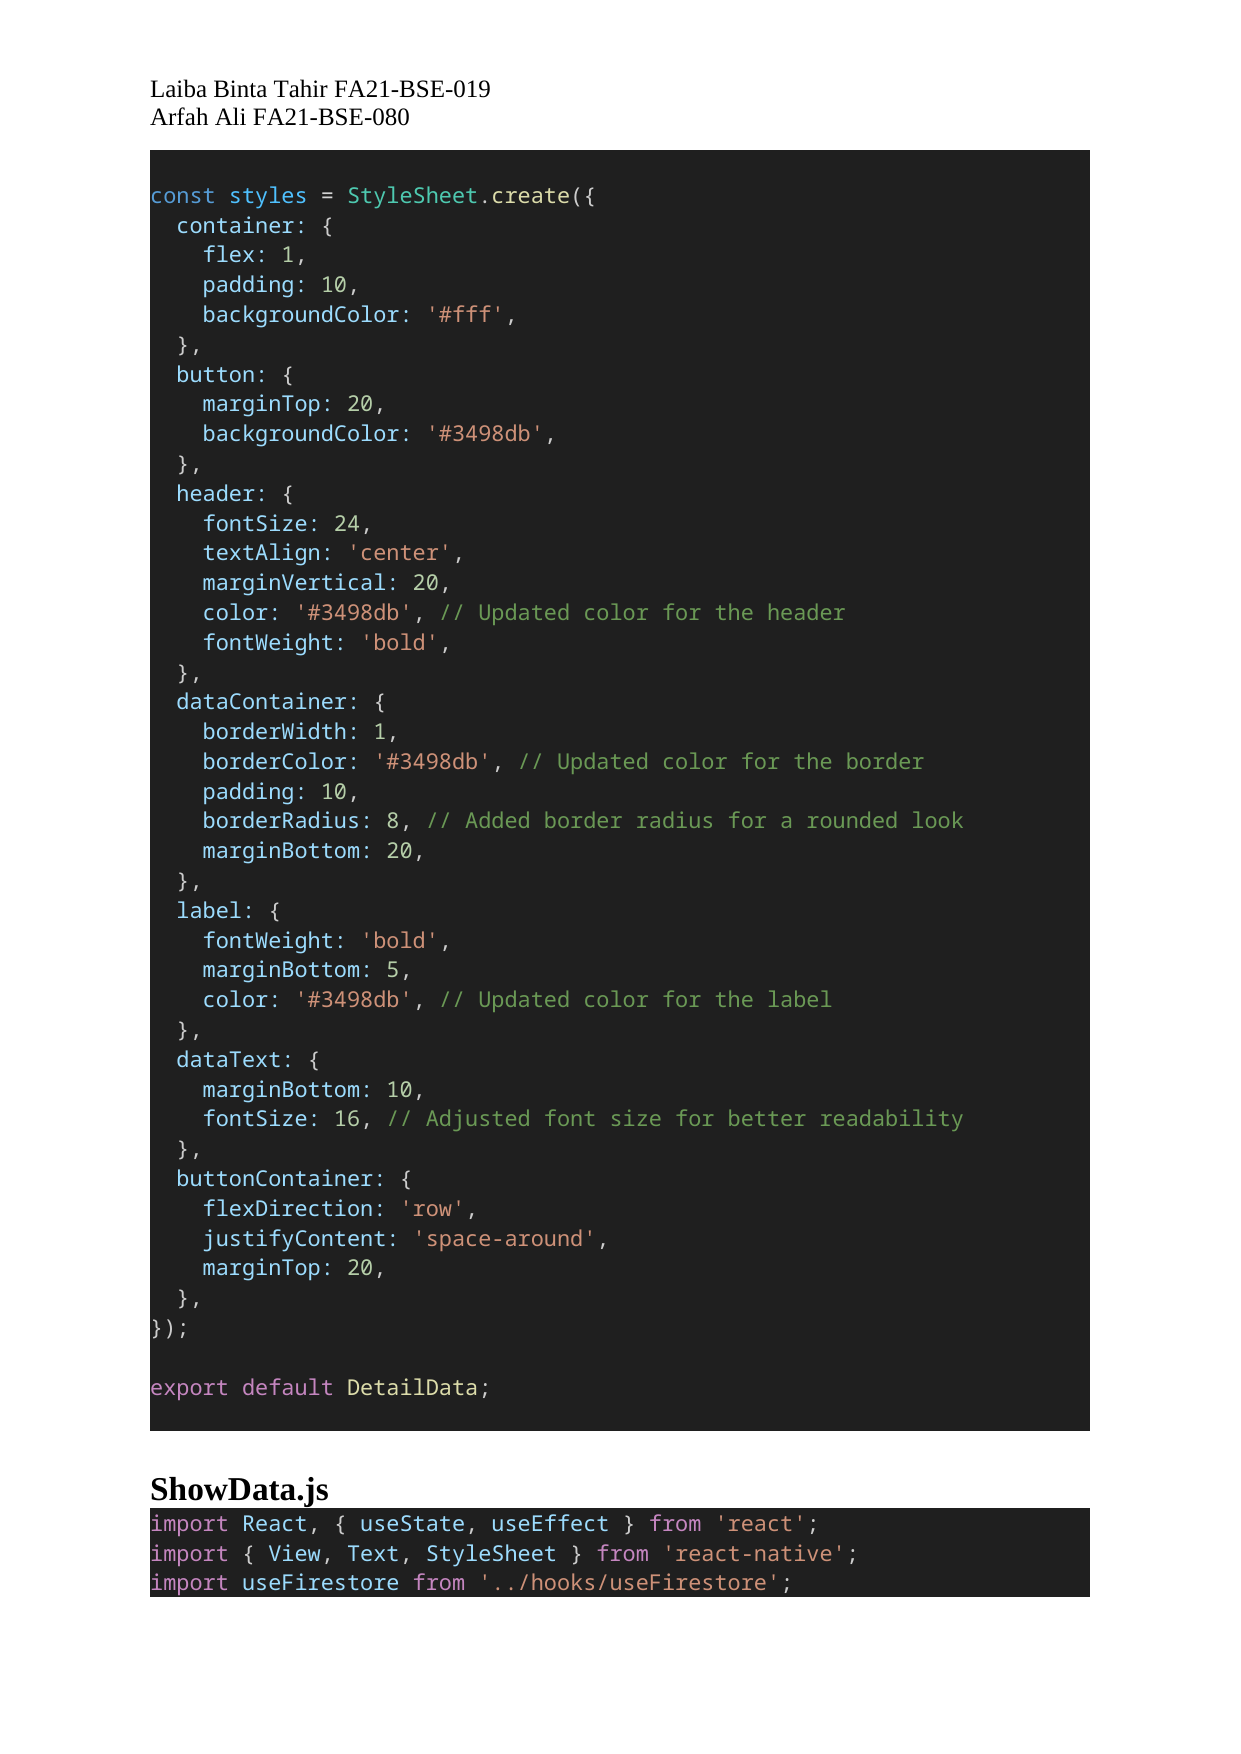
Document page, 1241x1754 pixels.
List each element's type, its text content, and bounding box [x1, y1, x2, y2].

text }); [150, 1312, 1090, 1342]
text const styles = StyleSheet.create({ [150, 180, 1090, 209]
text }, [150, 329, 1090, 358]
text button: { [150, 358, 1090, 388]
text flex: 1, [150, 239, 1090, 269]
text marginTop: 20, [150, 1252, 1090, 1282]
text }, [150, 1282, 1090, 1312]
text backgroundColor: '#3498db', [150, 418, 1090, 448]
text container: { [150, 209, 1090, 239]
text borderRadius: 8, // Added border radius for a rounded look [150, 805, 1090, 835]
text padding: 10, [150, 269, 1090, 299]
text header: { [150, 478, 1090, 507]
text borderColor: '#3498db', // Updated color for the border [150, 746, 1090, 776]
text import useFirestore from '../hooks/useFirestore'; [150, 1567, 1090, 1597]
text marginTop: 20, [150, 388, 1090, 418]
text backgroundColor: '#fff', [150, 299, 1090, 329]
text fontWeight: 'bold', [150, 627, 1090, 656]
text fontSize: 16, // Adjusted font size for better readability [150, 1103, 1090, 1133]
text dataText: { [150, 1044, 1090, 1073]
text justifyContent: 'space-around', [150, 1222, 1090, 1252]
text color: '#3498db', // Updated color for the header [150, 597, 1090, 627]
text buttonContainer: { [150, 1163, 1090, 1193]
text import React, { useState, useEffect } from 'react'; [150, 1508, 1090, 1537]
text marginBottom: 10, [150, 1073, 1090, 1103]
text }, [150, 865, 1090, 895]
text }, [150, 448, 1090, 478]
text }, [150, 1014, 1090, 1044]
text marginBottom: 5, [150, 954, 1090, 984]
text import { View, Text, StyleSheet } from 'react-native'; [150, 1537, 1090, 1567]
text flexDirection: 'row', [150, 1193, 1090, 1222]
text padding: 10, [150, 776, 1090, 805]
text fontSize: 24, [150, 507, 1090, 537]
text ShowData.js [150, 1469, 1090, 1508]
text borderWidth: 1, [150, 716, 1090, 746]
text marginVertical: 20, [150, 567, 1090, 597]
text textAlign: 'center', [150, 537, 1090, 567]
text }, [150, 656, 1090, 686]
text export default DetailData; [150, 1371, 1090, 1401]
text label: { [150, 895, 1090, 924]
text color: '#3498db', // Updated color for the label [150, 984, 1090, 1014]
text fontWeight: 'bold', [150, 924, 1090, 954]
text dataContainer: { [150, 686, 1090, 716]
text }, [150, 1133, 1090, 1163]
text marginBottom: 20, [150, 835, 1090, 865]
